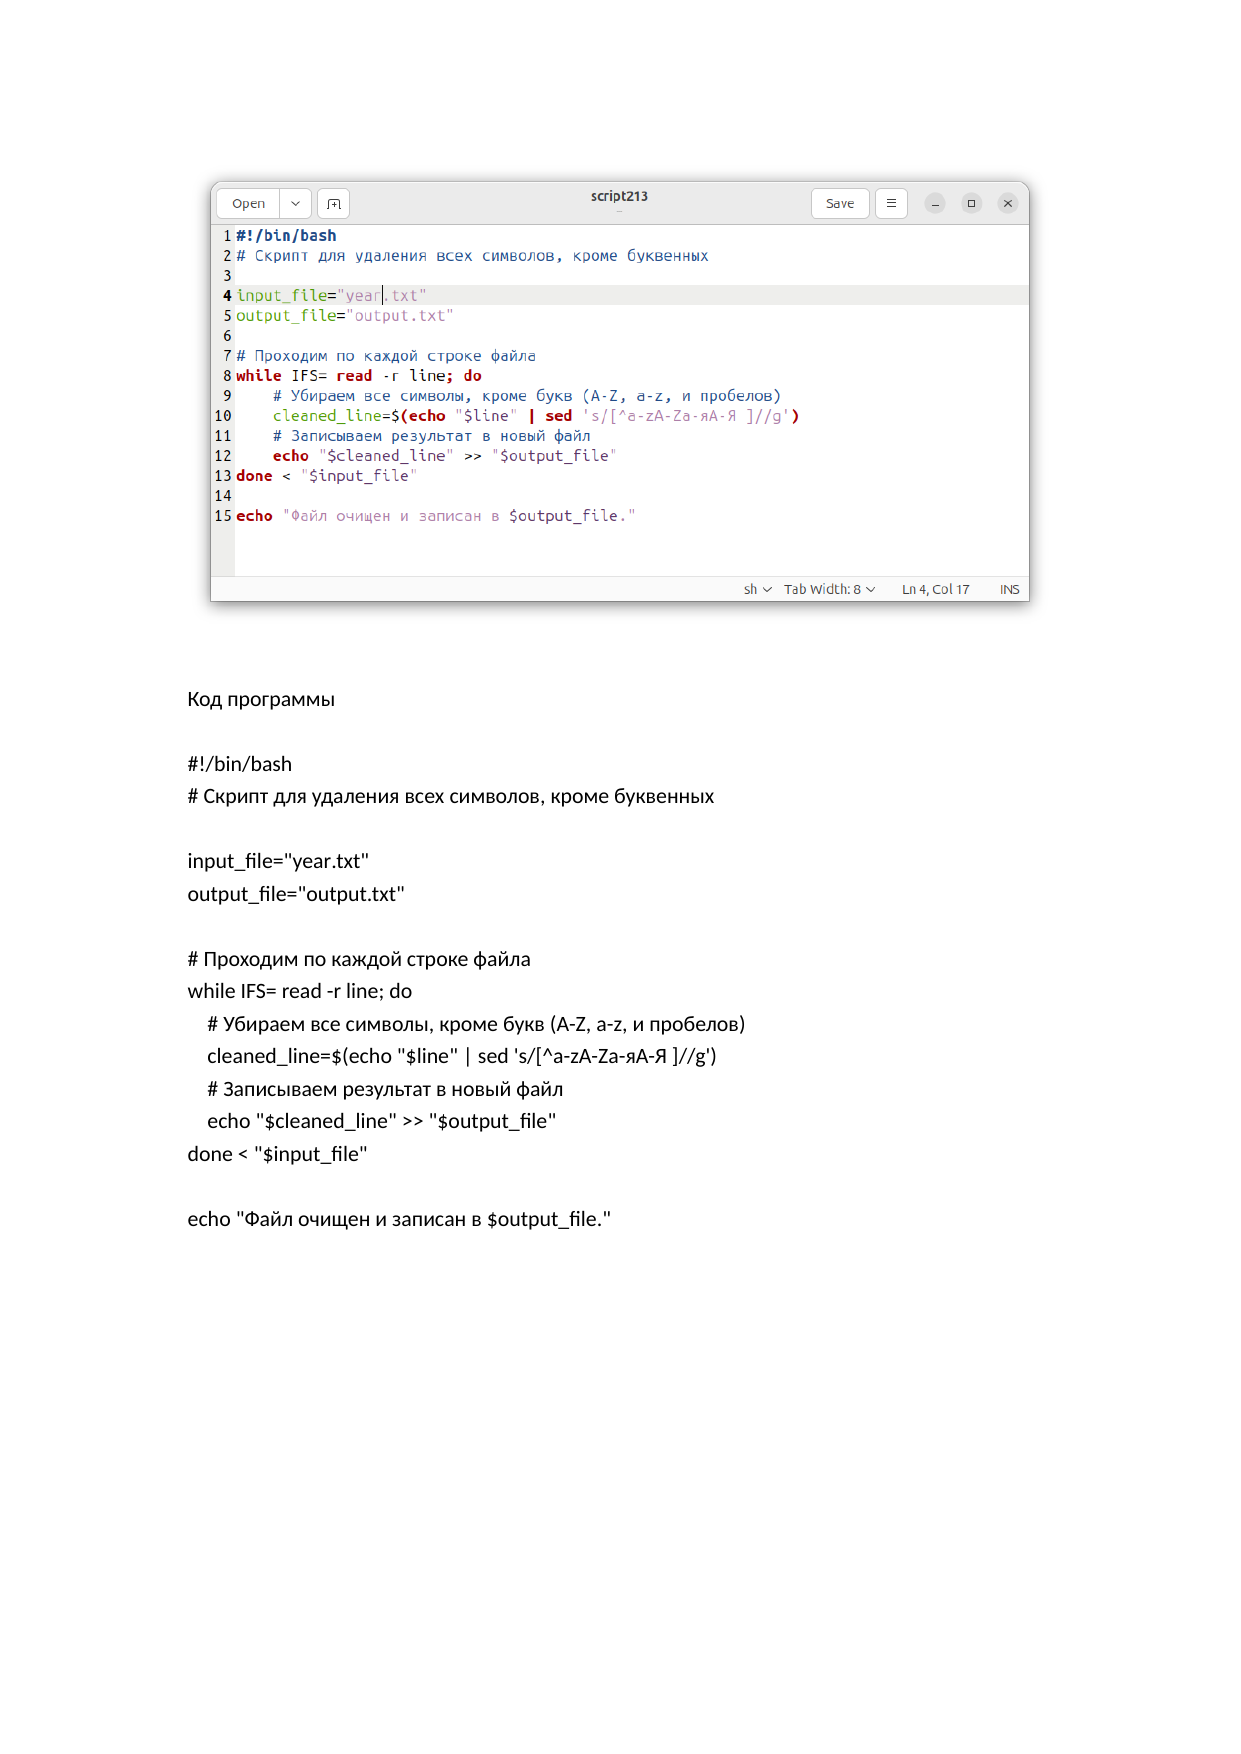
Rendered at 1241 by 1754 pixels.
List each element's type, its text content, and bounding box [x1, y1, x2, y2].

text input_file="year.txt" [187, 844, 1053, 877]
text output_file="output.txt" [187, 877, 1053, 909]
picture [187, 162, 1052, 627]
text #!/bin/bash [187, 747, 1053, 779]
text echo "$cleaned_line" >> "$output_file" [187, 1104, 1053, 1137]
text echo "Файл очищен и записан в $output_file." [187, 1202, 1053, 1234]
text # Проходим по каждой строке файла [187, 942, 1053, 974]
text # Убираем все символы, кроме букв (A-Z, a-z, и пробелов) [187, 1007, 1053, 1039]
text Код программы [187, 682, 1053, 714]
text while IFS= read -r line; do [187, 974, 1053, 1007]
text done < "$input_file" [187, 1137, 1053, 1169]
text # Записываем результат в новый файл [187, 1072, 1053, 1104]
text # Скрипт для удаления всех символов, кроме буквенных [187, 779, 1053, 812]
text cleaned_line=$(echo "$line" | sed 's/[^a-zA-Zа-яА-Я ]//g') [187, 1039, 1053, 1072]
